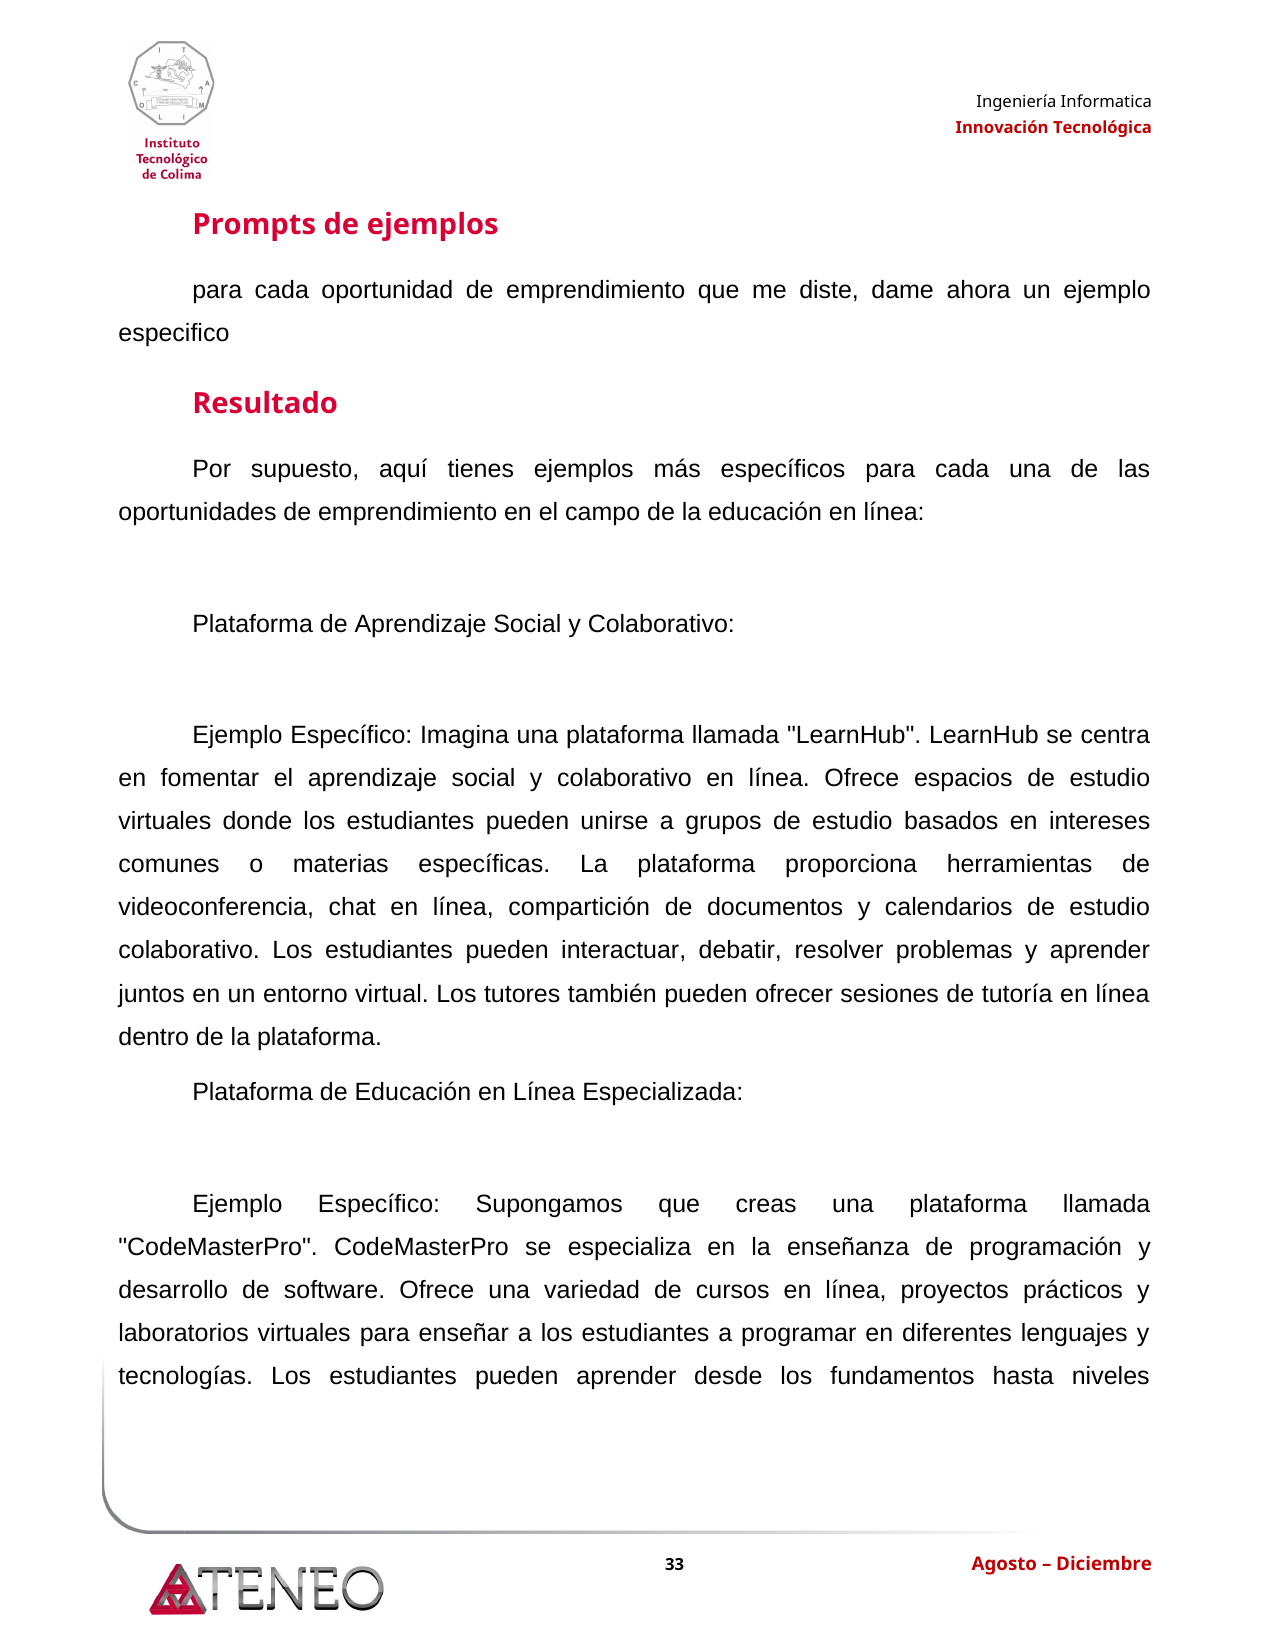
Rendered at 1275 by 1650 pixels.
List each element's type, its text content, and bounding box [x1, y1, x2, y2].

text Plataforma de Educación en Línea Especializada: [118, 1077, 1152, 1106]
text Ejemplo Específico: Imagina una plataforma llamada "LearnHub". LearnHub se centra en fomentar el aprendizaje social y colaborativo en línea. Ofrece espacios de estudio virtuales donde los estudiantes pueden unirse a grupos de estudio basados en intereses comunes o materias específicas. La plataforma proporciona herramientas de videoconferencia, chat en línea, compartición de documentos y calendarios de estudio colaborativo. Los estudiantes pueden interactuar, debatir, resolver problemas y aprender juntos en un entorno virtual. Los tutores también pueden ofrecer sesiones de tutoría en línea dentro de la plataforma. [118, 720, 1152, 1050]
text Plataforma de Aprendizaje Social y Colaborativo: [118, 608, 1152, 637]
picture [102, 1356, 1043, 1615]
subtitle Resultado [118, 382, 1152, 422]
text para cada oportunidad de emprendimiento que me diste, dame ahora un ejemplo especifico [118, 275, 1152, 347]
text Por supuesto, aquí tienes ejemplos más específicos para cada una de las oportunidades de emprendimiento en el campo de la educación en línea: [118, 454, 1152, 526]
picture [128, 41, 215, 179]
subtitle Prompts de ejemplos [118, 203, 1152, 243]
